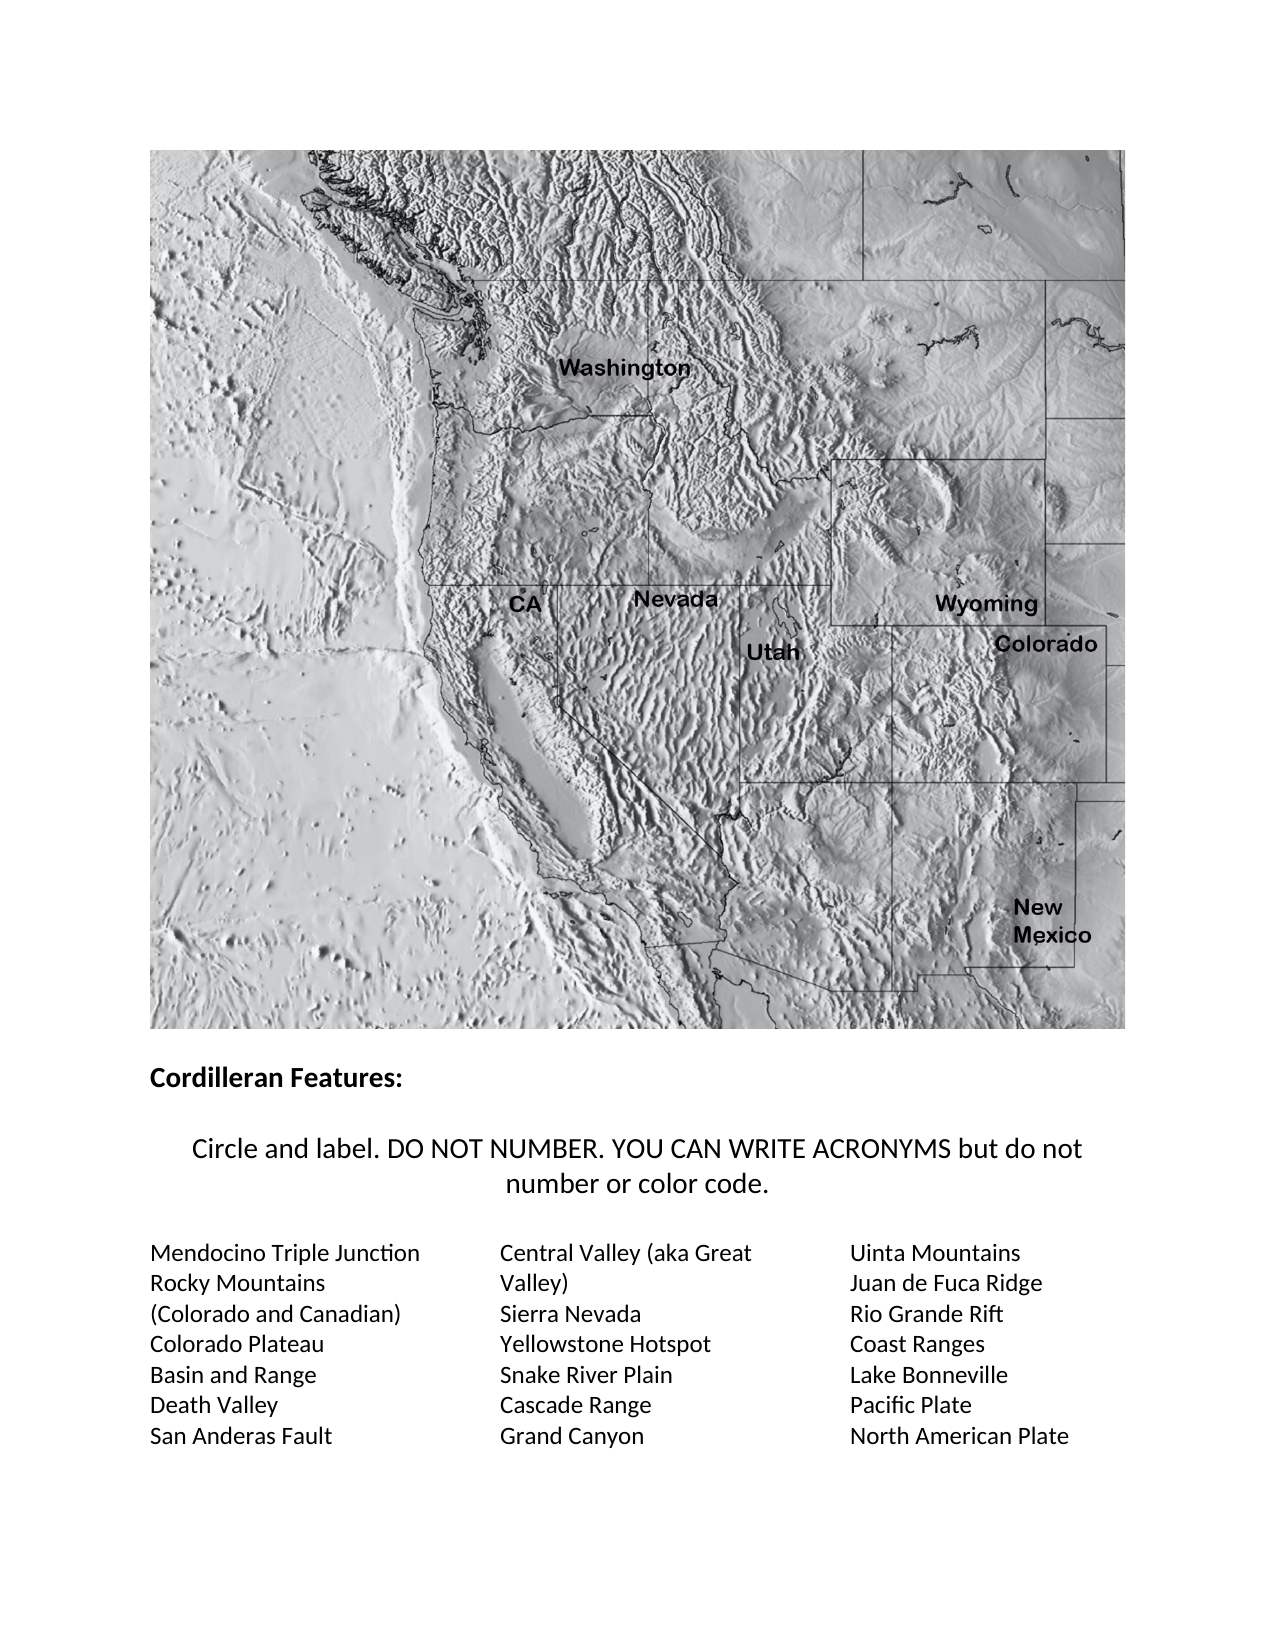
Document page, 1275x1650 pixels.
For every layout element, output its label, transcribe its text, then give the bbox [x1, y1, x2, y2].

text Cordilleran Features: [150, 1059, 1125, 1094]
text Sierra Nevada [500, 1298, 775, 1328]
text North American Plate [850, 1420, 1125, 1451]
text Death Valley [150, 1389, 425, 1420]
text Yellowstone Hotspot [500, 1328, 775, 1359]
text Rio Grande Rift [850, 1298, 1125, 1328]
text Cascade Range [500, 1389, 775, 1420]
text Juan de Fuca Ridge [850, 1267, 1125, 1298]
text Mendocino Triple Junction [150, 1237, 425, 1267]
text Uinta Mountains [850, 1237, 1125, 1267]
text San Anderas Fault [150, 1420, 425, 1451]
text Coast Ranges [850, 1328, 1125, 1359]
text Circle and label. DO NOT NUMBER. YOU CAN WRITE ACRONYMS but do not number or color code. [150, 1130, 1125, 1201]
picture [150, 150, 1125, 1029]
text Snake River Plain [500, 1359, 775, 1389]
text Grand Canyon [500, 1420, 775, 1451]
text Lake Bonneville [850, 1359, 1125, 1389]
text Central Valley (aka Great Valley) [500, 1237, 775, 1298]
text Colorado Plateau [150, 1328, 425, 1359]
text Pacific Plate [850, 1389, 1125, 1420]
text Basin and Range [150, 1359, 425, 1389]
text Rocky Mountains (Colorado and Canadian) [150, 1267, 425, 1328]
